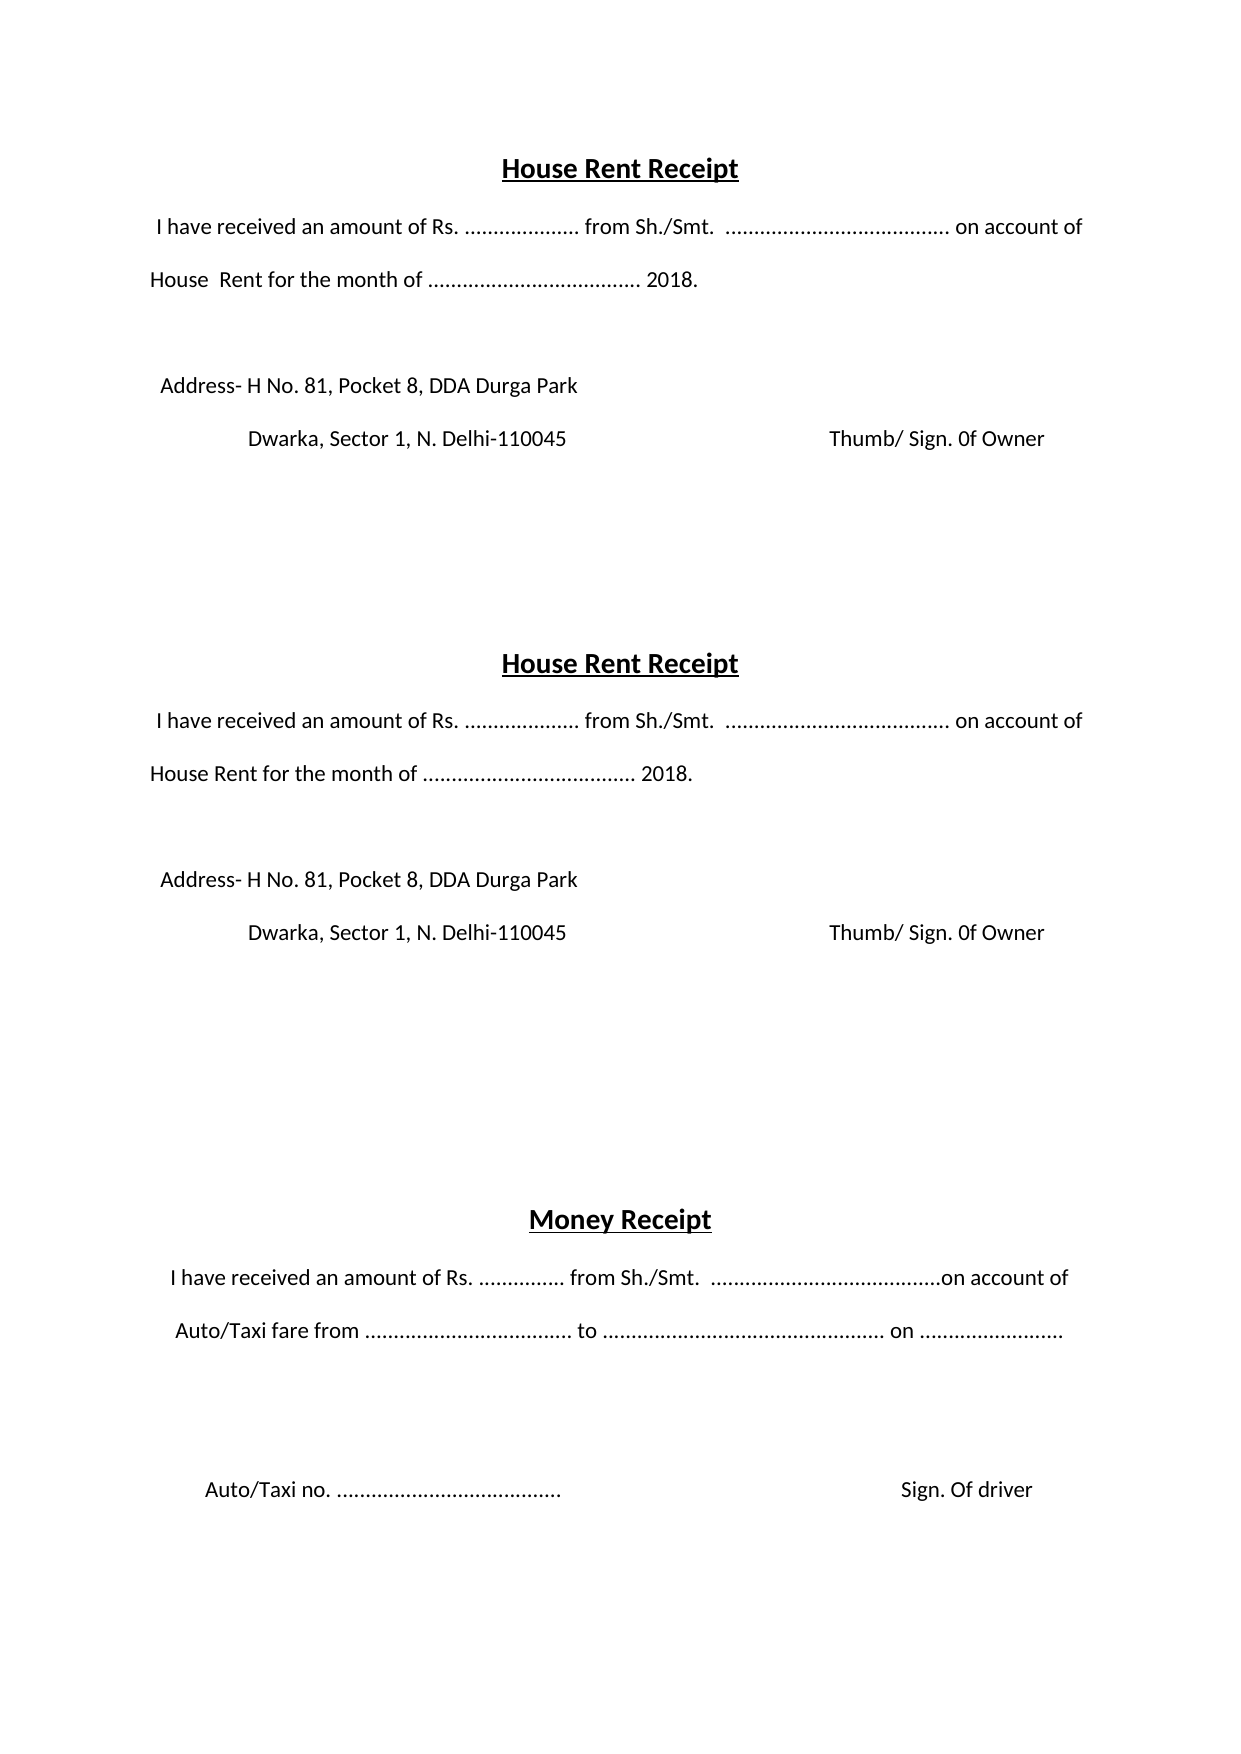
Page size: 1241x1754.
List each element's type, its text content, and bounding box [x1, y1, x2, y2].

text I have received an amount of Rs. ............... from Sh./Smt. ........................................on account of [150, 1263, 1090, 1291]
text Auto/Taxi no. ....................................... Sign. Of driver [150, 1475, 1090, 1503]
text Address- H No. 81, Pocket 8, DDA Durga Park [150, 866, 1090, 893]
text I have received an amount of Rs. .................... from Sh./Smt. ....................................... on account of [150, 706, 1090, 734]
text House Rent Receipt [150, 645, 1090, 680]
text I have received an amount of Rs. .................... from Sh./Smt. ....................................... on account of [150, 212, 1090, 240]
text Dwarka, Sector 1, N. Delhi-110045 Thumb/ Sign. 0f Owner [150, 918, 1090, 947]
text House Rent for the month of ..................................... 2018. [150, 759, 1090, 787]
text House Rent Receipt [150, 150, 1090, 186]
text Money Receipt [150, 1201, 1090, 1237]
text House Rent for the month of ..................................... 2018. [150, 265, 1090, 293]
text Auto/Taxi fare from .................................... to ................................................. on ......................... [150, 1316, 1090, 1344]
text Address- H No. 81, Pocket 8, DDA Durga Park [150, 371, 1090, 399]
text Dwarka, Sector 1, N. Delhi-110045 Thumb/ Sign. 0f Owner [150, 424, 1090, 452]
